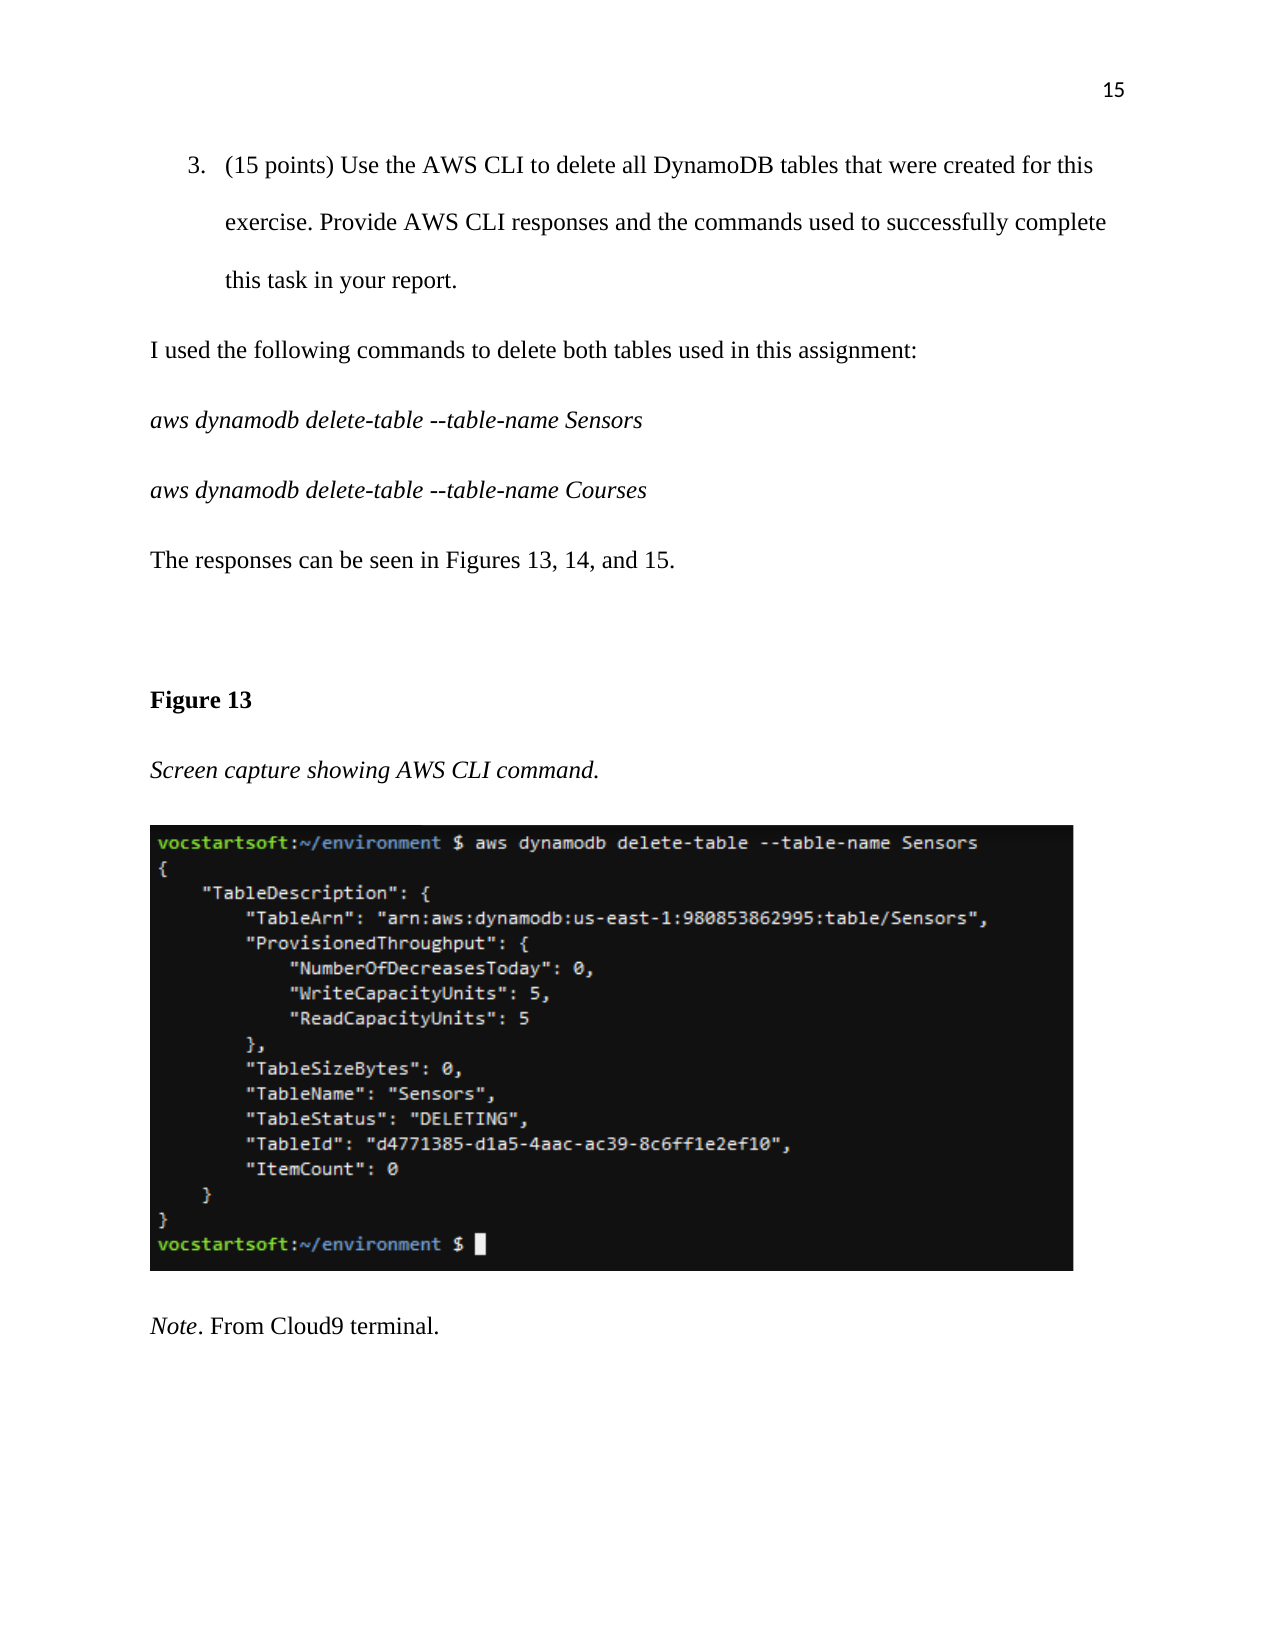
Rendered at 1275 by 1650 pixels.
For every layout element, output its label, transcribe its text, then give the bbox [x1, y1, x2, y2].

text Screen capture showing AWS CLI command. [150, 755, 1125, 784]
picture [150, 825, 1074, 1271]
list Note. From Cloud9 terminal. [150, 1311, 1125, 1339]
text aws dynamodb delete-table --table-name Courses [150, 475, 1125, 504]
text The responses can be seen in Figures 13, 14, and 15. [150, 545, 1125, 574]
text Figure 13 [150, 685, 1125, 714]
text I used the following commands to delete both tables used in this assignment: [150, 335, 1125, 364]
list (15 points) Use the AWS CLI to delete all DynamoDB tables that were created for this exercise. Provide AWS CLI responses and the commands used to successfully complete this task in your report. [187, 150, 1125, 294]
text aws dynamodb delete-table --table-name Sensors [150, 405, 1125, 434]
